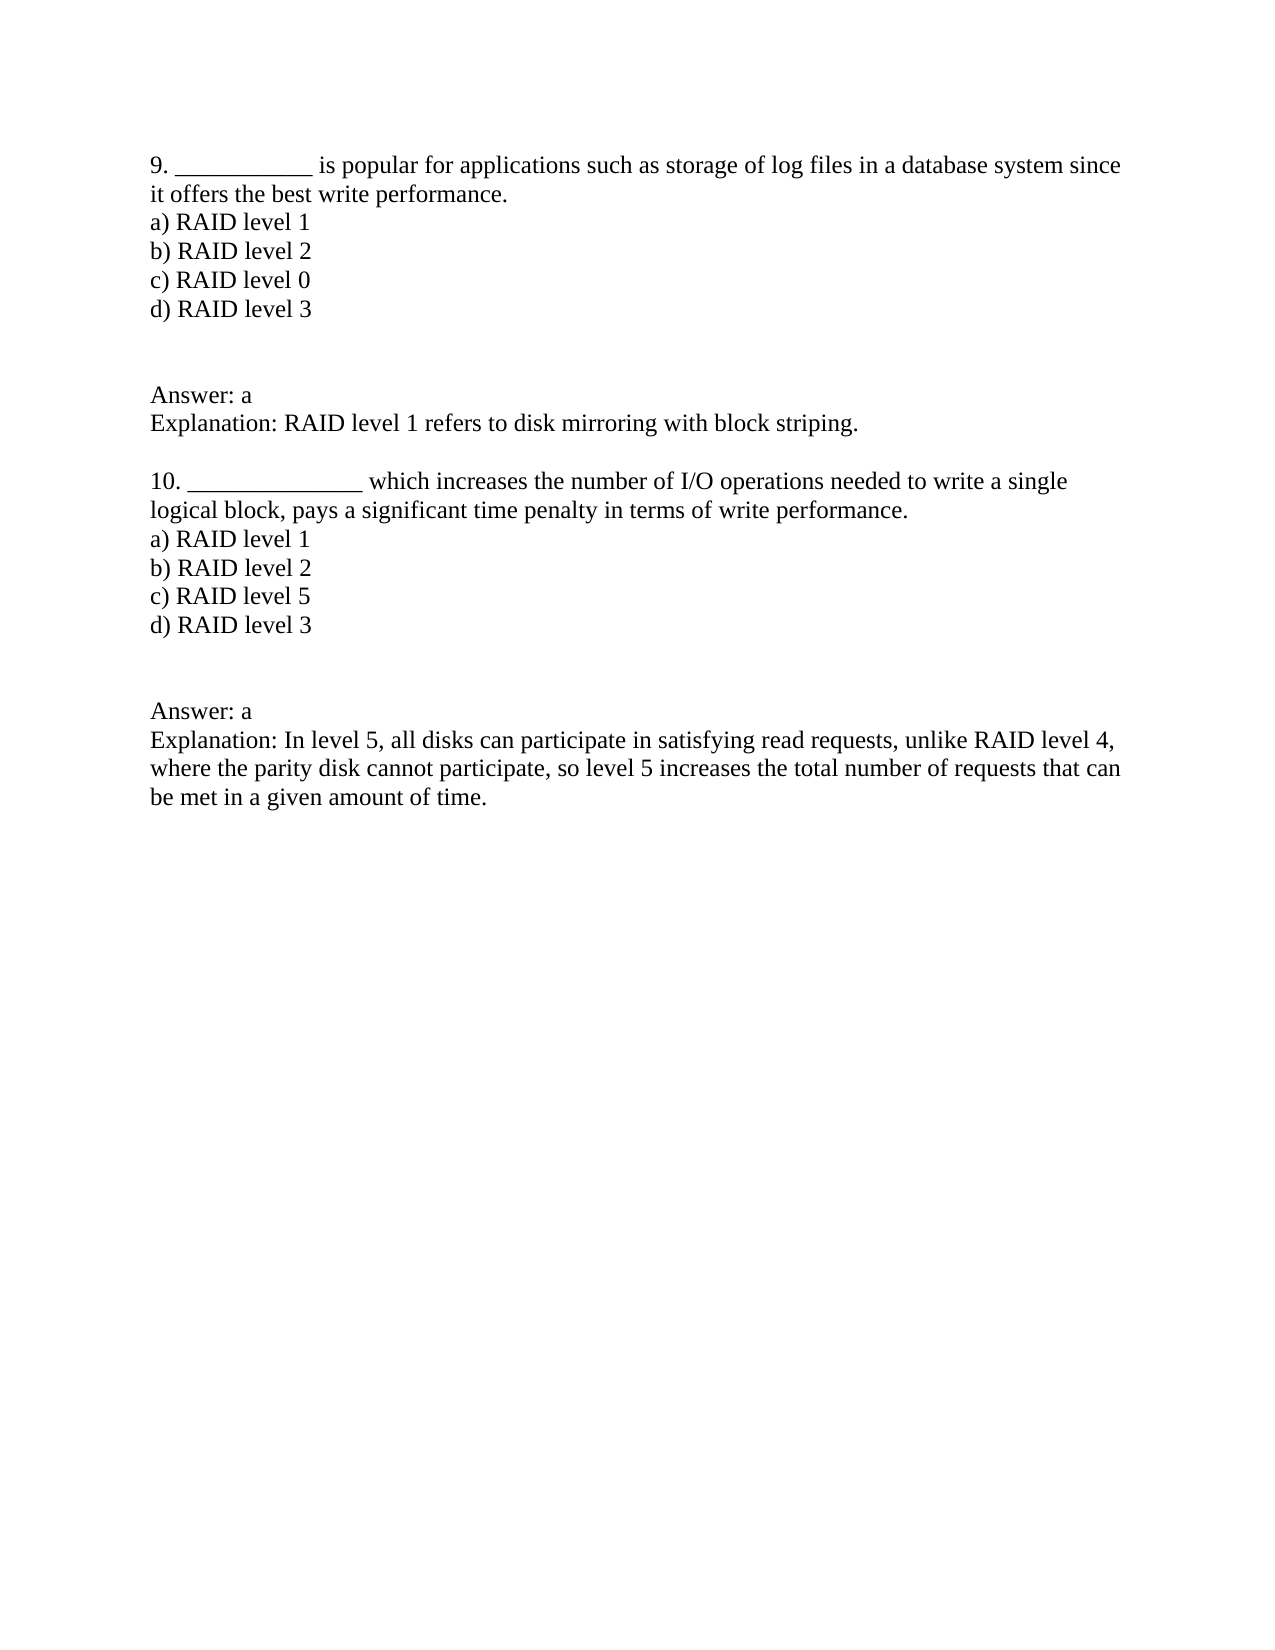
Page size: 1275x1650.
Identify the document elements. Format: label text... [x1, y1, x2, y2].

text 9. ___________ is popular for applications such as storage of log files in a database system since it offers the best write performance. a) RAID level 1 b) RAID level 2 c) RAID level 0 d) RAID level 3 [150, 150, 1125, 351]
text Answer: a Explanation: In level 5, all disks can participate in satisfying read requests, unlike RAID level 4, where the parity disk cannot participate, so level 5 increases the total number of requests that can be met in a given amount of time. [150, 696, 1125, 811]
text 10. ______________ which increases the number of I/O operations needed to write a single logical block, pays a significant time penalty in terms of write performance. a) RAID level 1 b) RAID level 2 c) RAID level 5 d) RAID level 3 [150, 466, 1125, 667]
text Answer: a Explanation: RAID level 1 refers to disk mirroring with block striping. [150, 380, 1125, 437]
